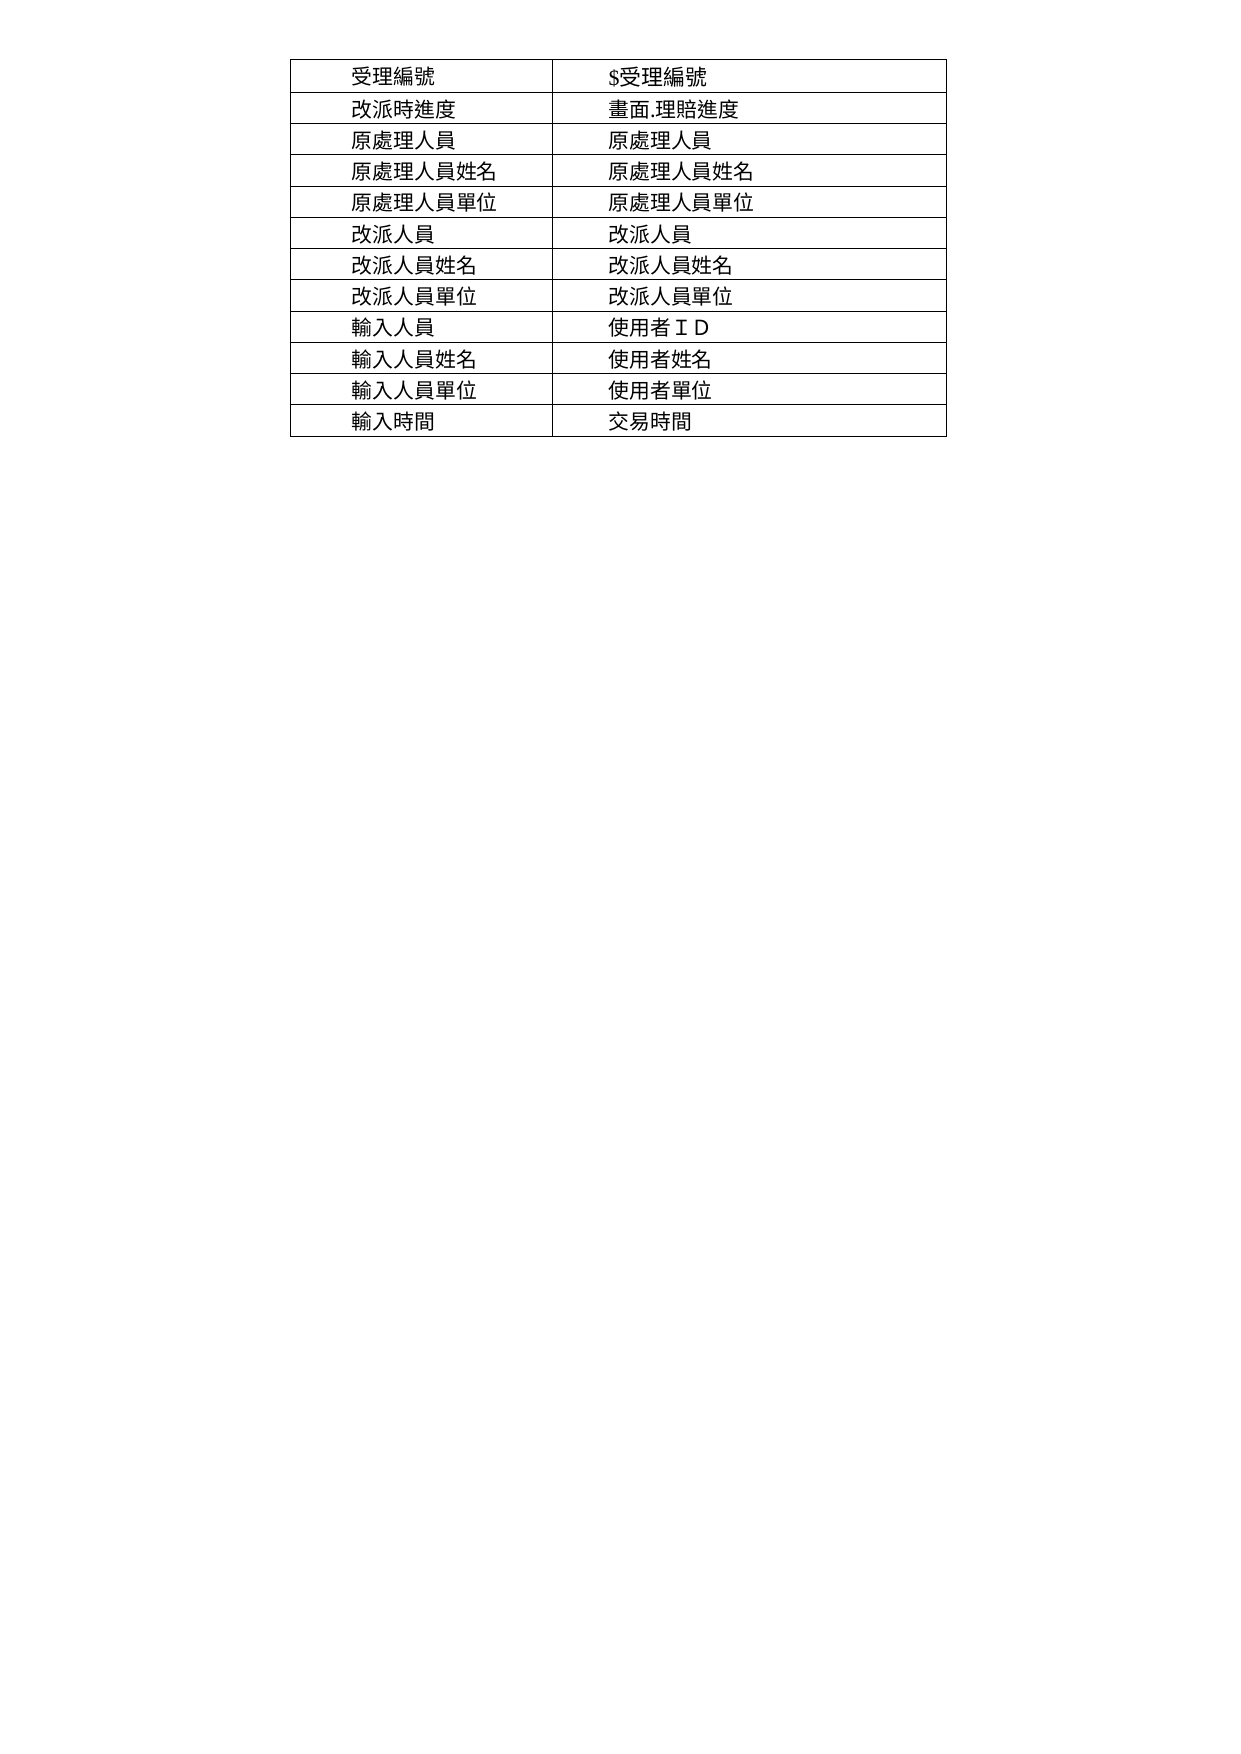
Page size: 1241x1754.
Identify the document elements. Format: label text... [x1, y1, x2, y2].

table_cell 原處理人員單位 [553, 187, 946, 217]
table_cell 輸入人員姓名 [291, 343, 552, 373]
table_cell 原處理人員 [553, 124, 946, 154]
table_cell 原處理人員單位 [291, 187, 552, 217]
table_cell 原處理人員 [291, 124, 552, 154]
table_cell 原處理人員姓名 [553, 155, 946, 186]
table_cell 交易時間 [553, 405, 946, 436]
table_cell 原處理人員姓名 [291, 155, 552, 186]
table_cell 改派時進度 [291, 93, 552, 123]
table_cell 改派人員單位 [553, 280, 946, 311]
table_cell 改派人員 [553, 218, 946, 248]
table_cell 改派人員 [291, 218, 552, 248]
table_cell 輸入時間 [291, 405, 552, 436]
table_cell 使用者姓名 [553, 343, 946, 373]
table_cell 畫面.理賠進度 [553, 93, 946, 123]
table_cell 使用者單位 [553, 374, 946, 404]
table_cell 改派人員姓名 [553, 249, 946, 279]
table_cell 改派人員單位 [291, 280, 552, 311]
table_cell $受理編號 [553, 60, 946, 92]
table_cell 輸入人員 [291, 312, 552, 342]
table_cell 使用者ＩＤ [553, 312, 946, 342]
table_cell 輸入人員單位 [291, 374, 552, 404]
table_cell 改派人員姓名 [291, 249, 552, 279]
table_cell 受理編號 [291, 60, 552, 92]
